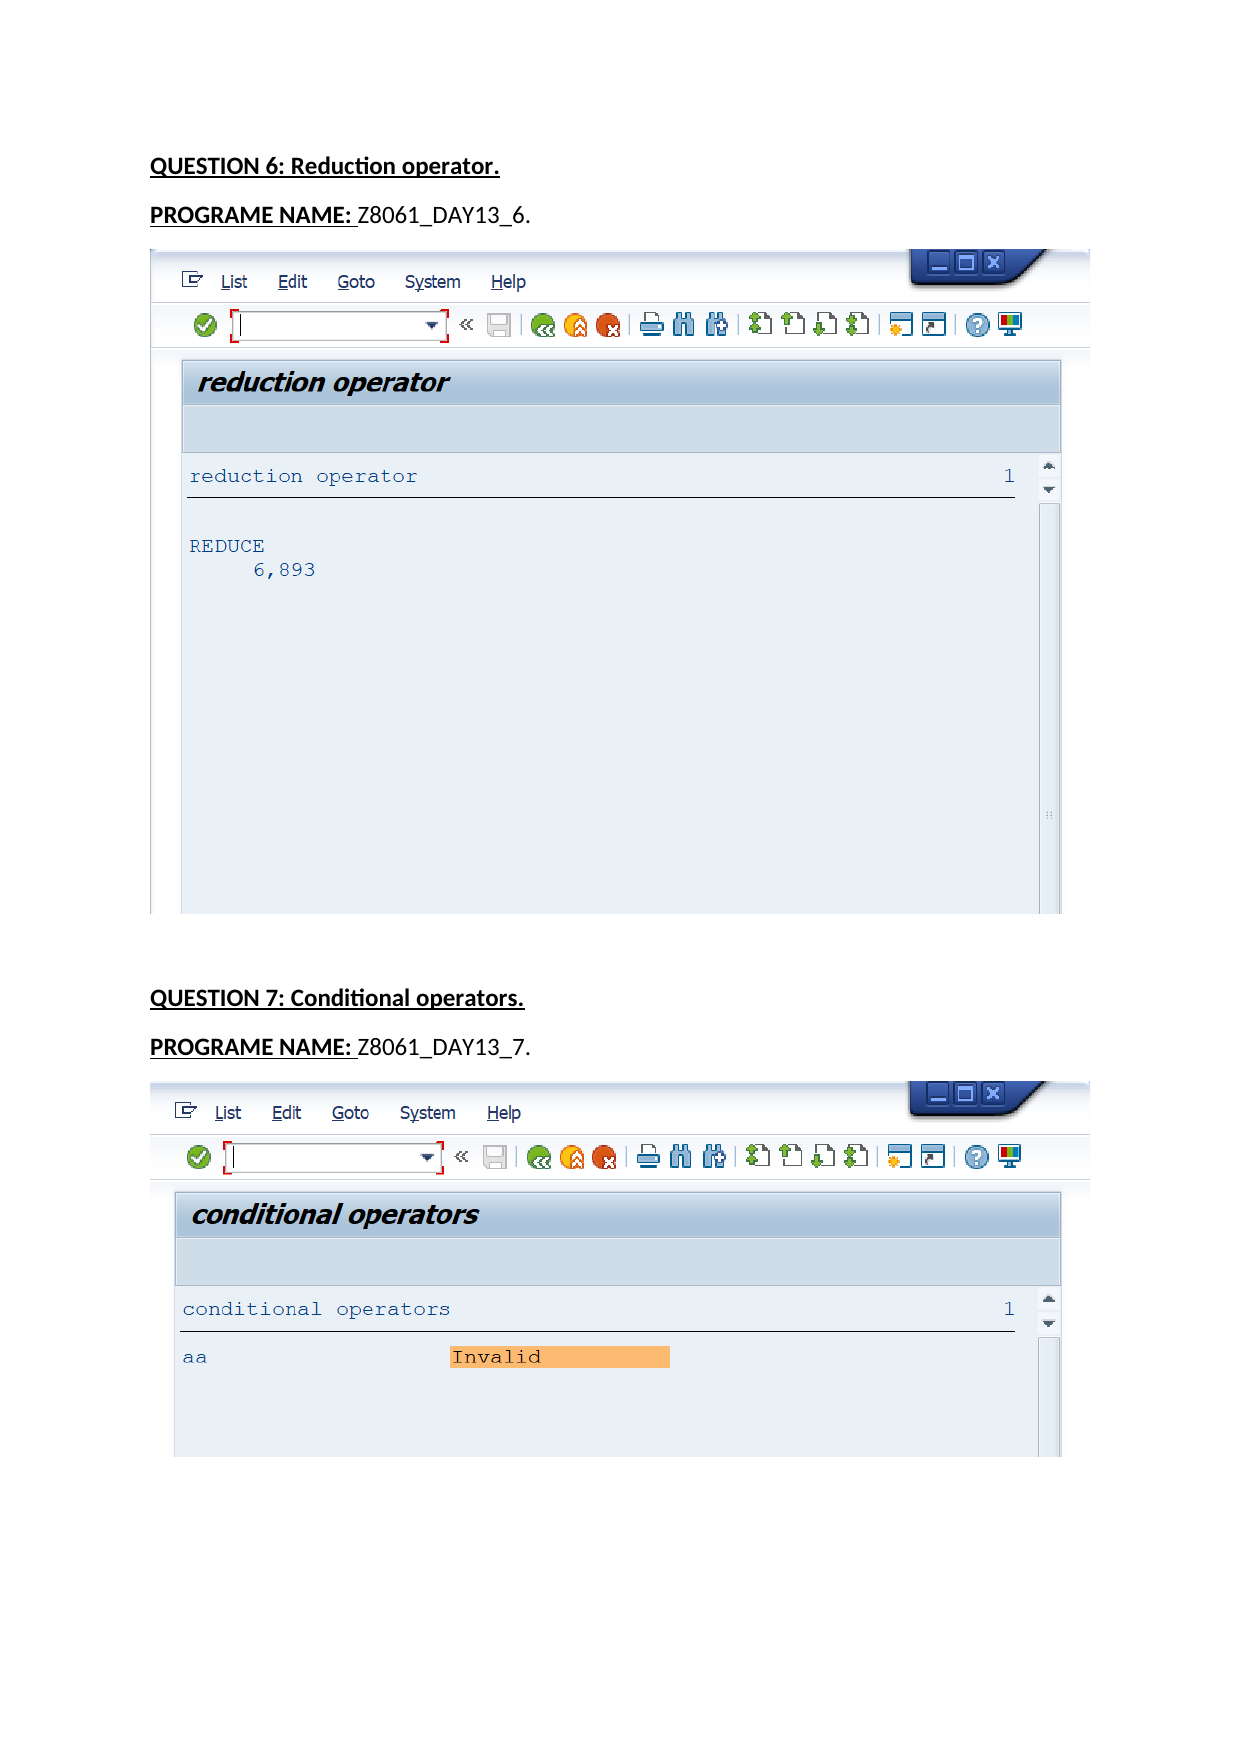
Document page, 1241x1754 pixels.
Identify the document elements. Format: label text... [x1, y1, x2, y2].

picture [150, 1081, 1091, 1457]
text PROGRAME NAME: Z8061_DAY13_7. [150, 1031, 1090, 1062]
text QUESTION 6: Reduction operator. [150, 150, 1090, 181]
text QUESTION 7: Conditional operators. [150, 982, 1090, 1012]
text PROGRAME NAME: Z8061_DAY13_6. [150, 199, 1090, 230]
picture [150, 249, 1091, 914]
